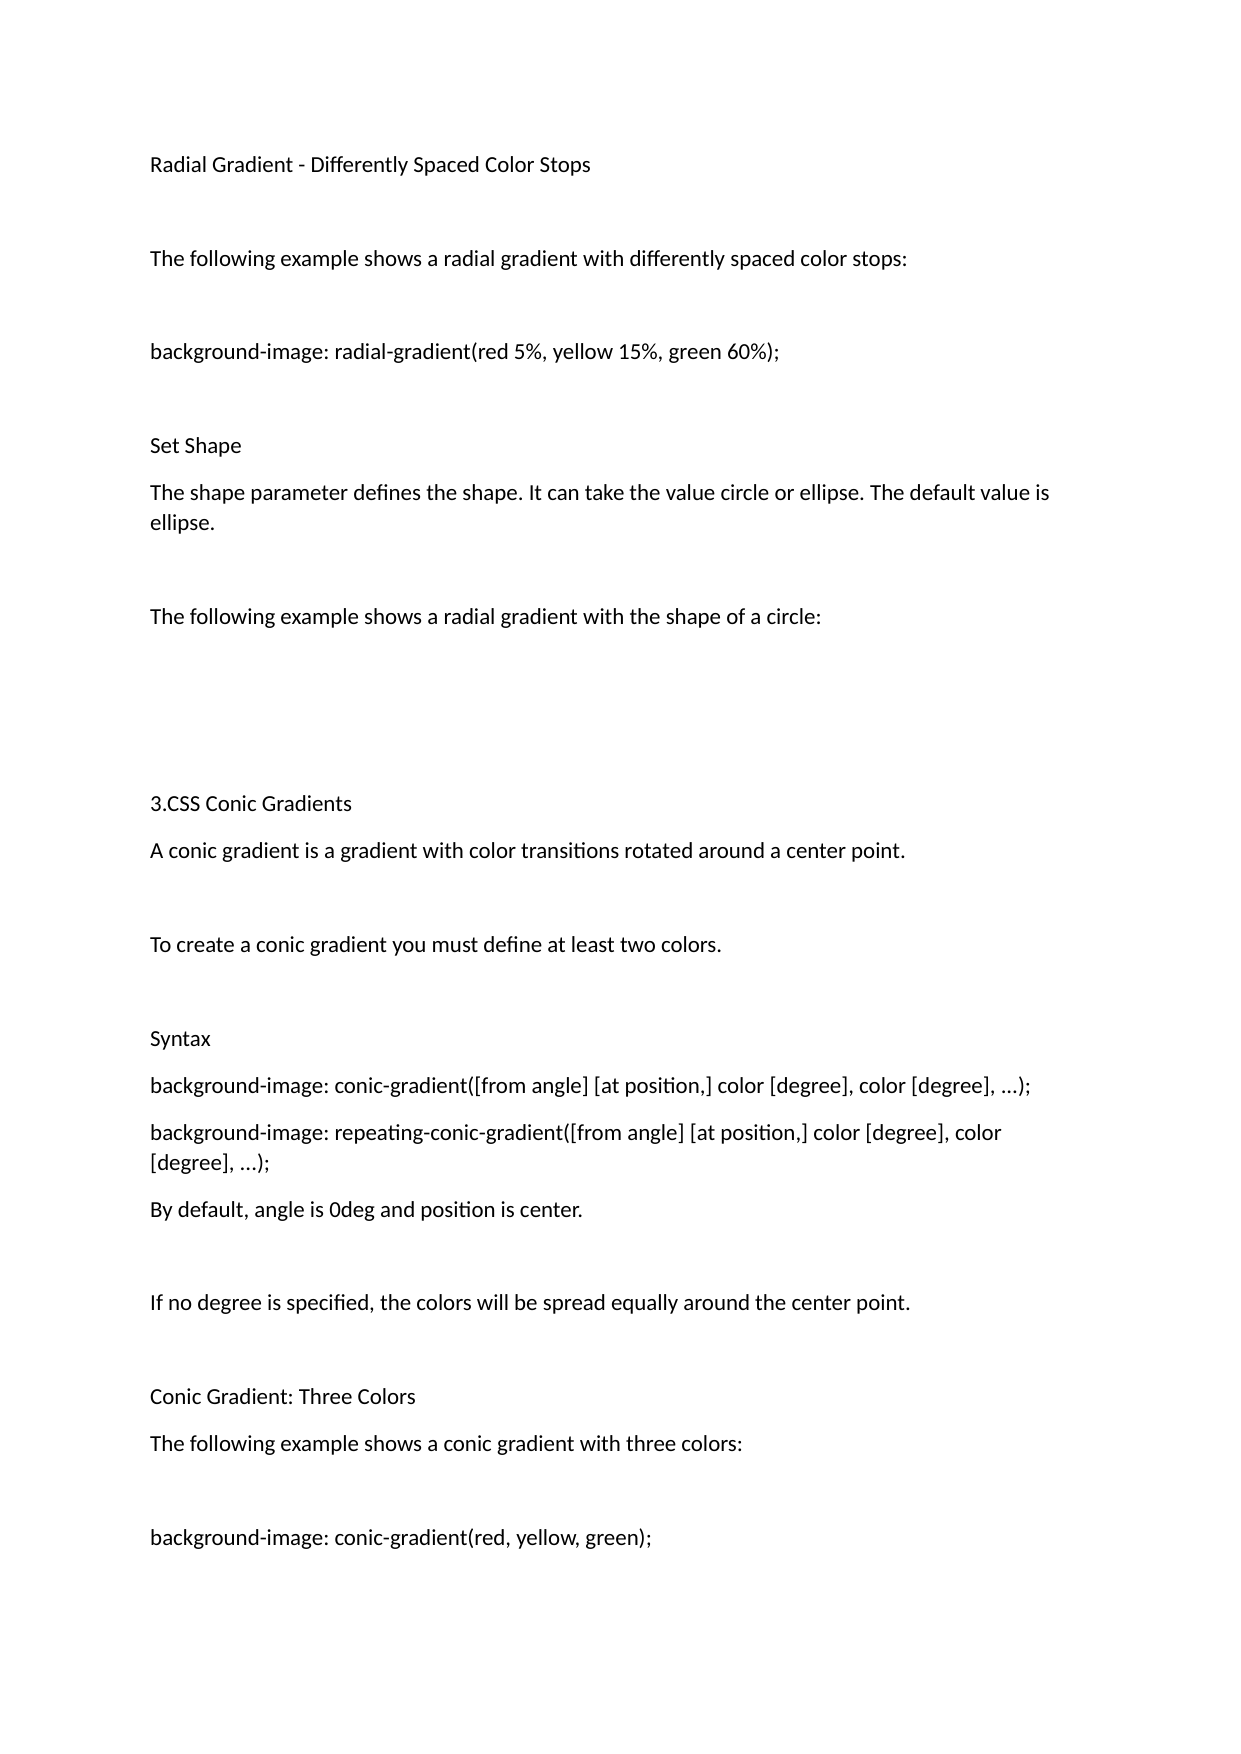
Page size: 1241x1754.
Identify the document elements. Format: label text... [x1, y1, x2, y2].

text Syntax [150, 1024, 1090, 1052]
text Set Shape [150, 431, 1090, 459]
text A conic gradient is a gradient with color transitions rotated around a center point. [150, 836, 1090, 864]
text If no degree is specified, the colors will be spread equally around the center point. [150, 1288, 1090, 1317]
text The shape parameter defines the shape. It can take the value circle or ellipse. The default value is ellipse. [150, 478, 1090, 536]
text Conic Gradient: Three Colors [150, 1382, 1090, 1410]
text background-image: conic-gradient(red, yellow, green); [150, 1523, 1090, 1551]
text background-image: repeating-conic-gradient([from angle] [at position,] color [degree], color [degree], ...); [150, 1118, 1090, 1176]
text By default, angle is 0deg and position is center. [150, 1195, 1090, 1223]
text background-image: radial-gradient(red 5%, yellow 15%, green 60%); [150, 337, 1090, 366]
text The following example shows a radial gradient with the shape of a circle: [150, 602, 1090, 630]
text The following example shows a radial gradient with differently spaced color stops: [150, 244, 1090, 272]
text background-image: conic-gradient([from angle] [at position,] color [degree], color [degree], ...); [150, 1071, 1090, 1099]
text To create a conic gradient you must define at least two colors. [150, 930, 1090, 958]
text The following example shows a conic gradient with three colors: [150, 1429, 1090, 1457]
text Radial Gradient - Differently Spaced Color Stops [150, 150, 1090, 178]
text 3.CSS Conic Gradients [150, 789, 1090, 818]
